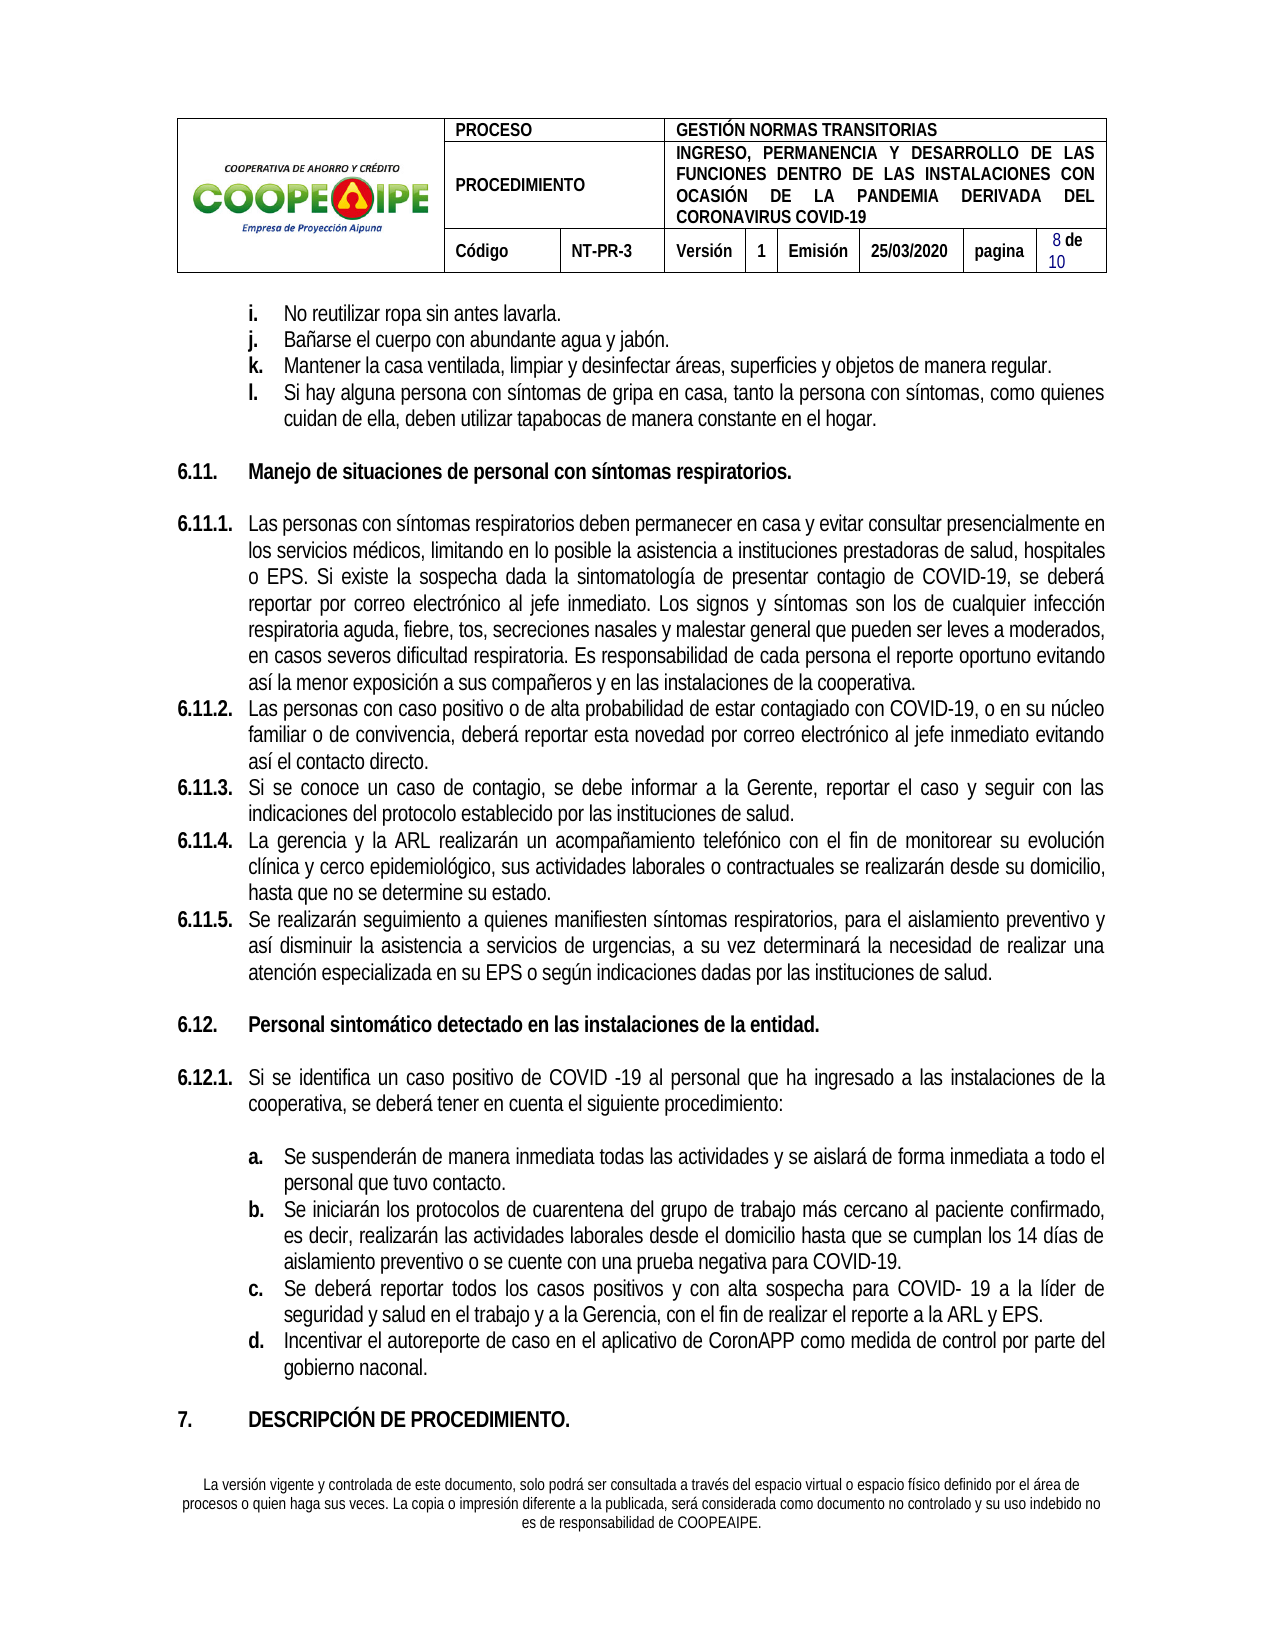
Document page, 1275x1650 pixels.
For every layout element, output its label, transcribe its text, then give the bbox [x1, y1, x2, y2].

list Se realizarán seguimiento a quienes manifiesten síntomas respiratorios, para el aislamiento preventivo y así disminuir la asistencia a servicios de urgencias, a su vez determinará la necesidad de realizar una atención especializada en su EPS o según indicaciones dadas por las instituciones de salud. [177, 906, 1106, 985]
list La gerencia y la ARL realizarán un acompañamiento telefónico con el fin de monitorear su evolución clínica y cerco epidemiológico, sus actividades laborales o contractuales se realizarán desde su domicilio, hasta que no se determine su estado. [177, 827, 1106, 906]
list Las personas con caso positivo o de alta probabilidad de estar contagiado con COVID-19, o en su núcleo familiar o de convivencia, deberá reportar esta novedad por correo electrónico al jefe inmediato evitando así el contacto directo. [177, 695, 1106, 774]
list Incentivar el autoreporte de caso en el aplicativo de CoronAPP como medida de control por parte del gobierno naconal. [248, 1327, 1106, 1380]
list Si se conoce un caso de contagio, se debe informar a la Gerente, reportar el caso y seguir con las indicaciones del protocolo establecido por las instituciones de salud. [177, 774, 1106, 827]
picture [188, 154, 433, 237]
list No reutilizar ropa sin antes lavarla. [248, 299, 1106, 326]
list Las personas con síntomas respiratorios deben permanecer en casa y evitar consultar presencialmente en los servicios médicos, limitando en lo posible la asistencia a instituciones prestadoras de salud, hospitales o EPS. Si existe la sospecha dada la sintomatología de presentar contagio de COVID-19, se deberá reportar por correo electrónico al jefe inmediato. Los signos y síntomas son los de cualquier infección respiratoria aguda, fiebre, tos, secreciones nasales y malestar general que pueden ser leves a moderados, en casos severos dificultad respiratoria. Es responsabilidad de cada persona el reporte oportuno evitando así la menor exposición a sus compañeros y en las instalaciones de la cooperativa. [177, 510, 1106, 695]
list Se deberá reportar todos los casos positivos y con alta sospecha para COVID- 19 a la líder de seguridad y salud en el trabajo y a la Gerencia, con el fin de realizar el reporte a la ARL y EPS. [248, 1275, 1106, 1327]
list Manejo de situaciones de personal con síntomas respiratorios. [177, 458, 1106, 484]
list Si se identifica un caso positivo de COVID -19 al personal que ha ingresado a las instalaciones de la cooperativa, se deberá tener en cuenta el siguiente procedimiento: [177, 1064, 1106, 1117]
list Bañarse el cuerpo con abundante agua y jabón. [248, 326, 1106, 352]
list Personal sintomático detectado en las instalaciones de la entidad. [177, 1011, 1106, 1037]
list Se suspenderán de manera inmediata todas las actividades y se aislará de forma inmediata a todo el personal que tuvo contacto. [248, 1143, 1106, 1196]
list DESCRIPCIÓN DE PROCEDIMIENTO. [177, 1406, 1106, 1433]
list Se iniciarán los protocolos de cuarentena del grupo de trabajo más cercano al paciente confirmado, es decir, realizarán las actividades laborales desde el domicilio hasta que se cumplan los 14 días de aislamiento preventivo o se cuente con una prueba negativa para COVID-19. [248, 1196, 1106, 1275]
list Si hay alguna persona con síntomas de gripa en casa, tanto la persona con síntomas, como quienes cuidan de ella, deben utilizar tapabocas de manera constante en el hogar. [248, 379, 1106, 431]
list Mantener la casa ventilada, limpiar y desinfectar áreas, superficies y objetos de manera regular. [248, 352, 1106, 379]
